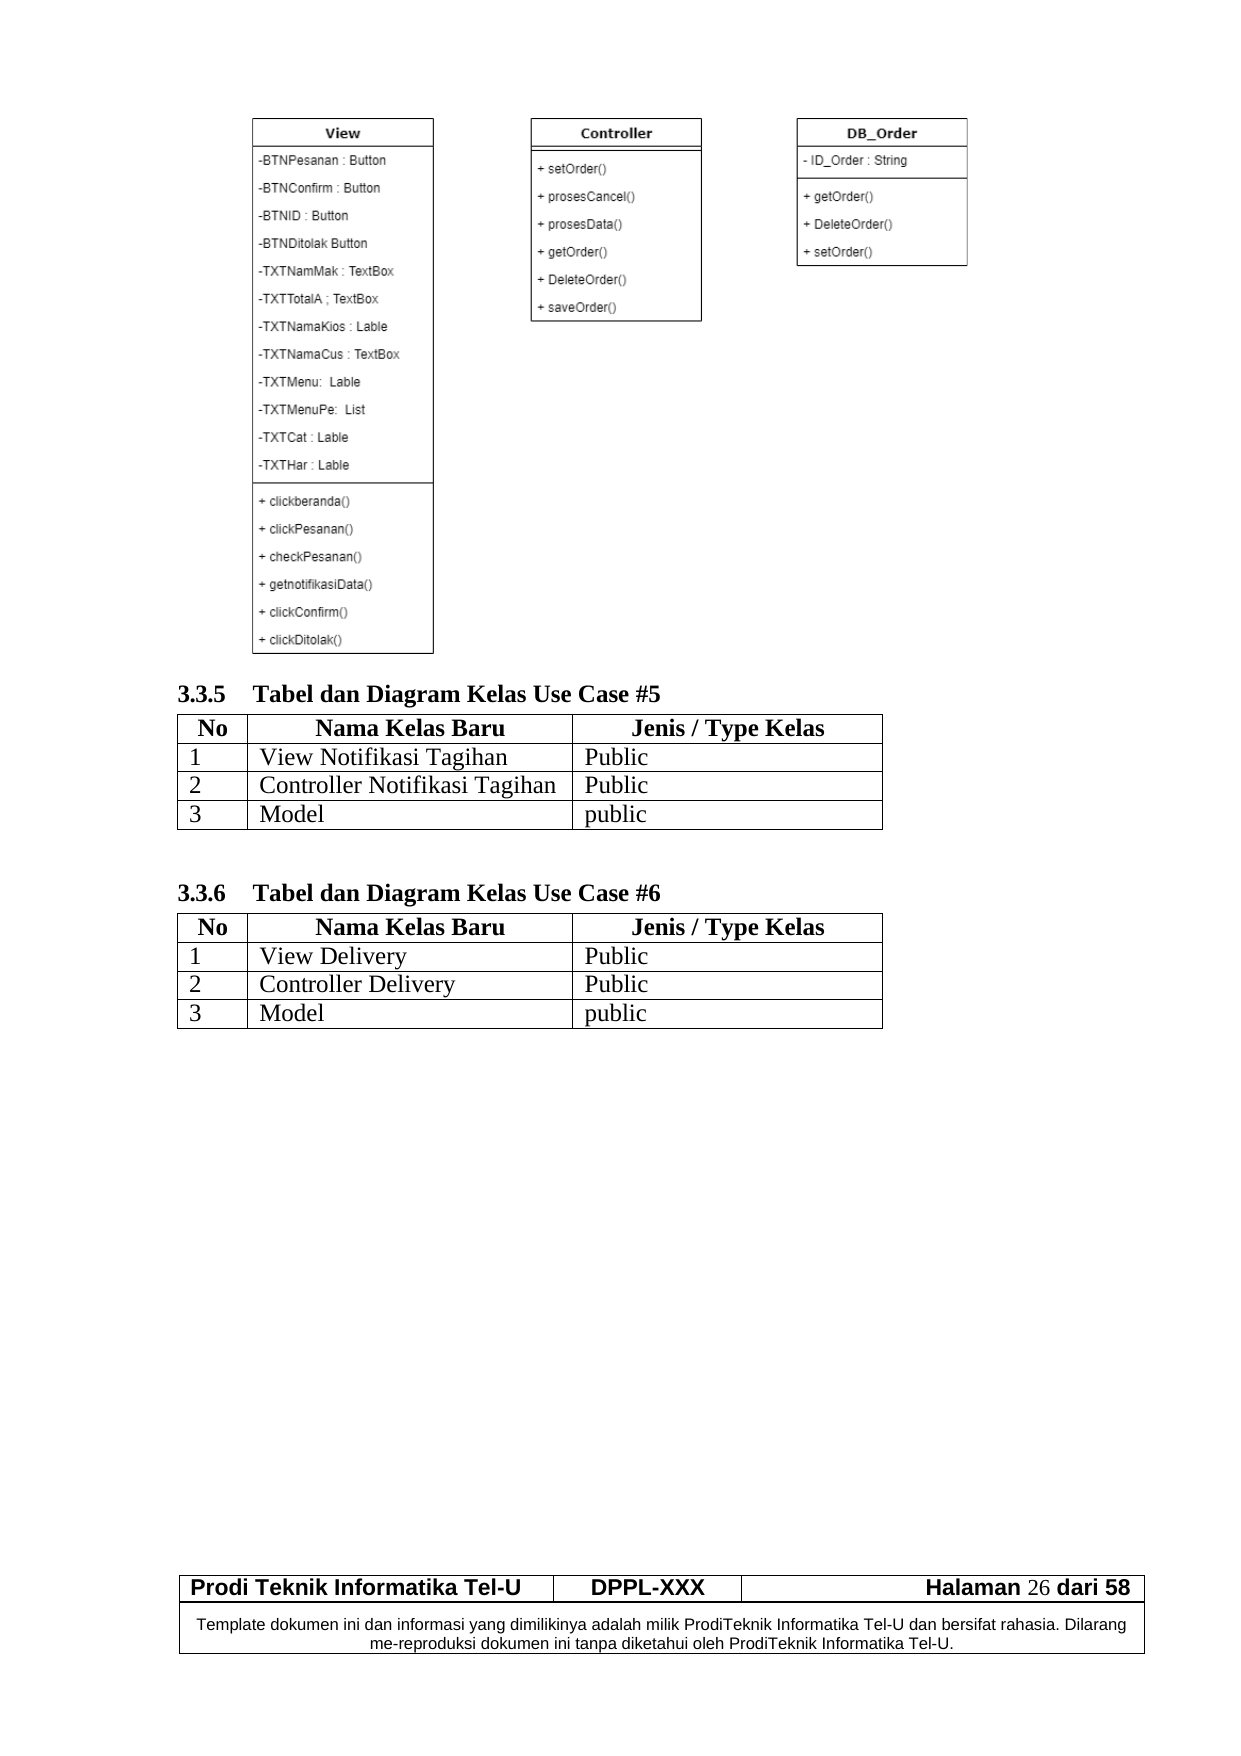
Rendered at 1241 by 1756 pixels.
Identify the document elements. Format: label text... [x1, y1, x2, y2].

table_header No [178, 715, 247, 743]
table_cell View Notifikasi Tagihan [248, 744, 572, 771]
picture [252, 118, 968, 654]
table_header Nama Kelas Baru [248, 914, 572, 942]
table_header Nama Kelas Baru [248, 715, 572, 743]
table_cell Controller Notifikasi Tagihan [248, 772, 572, 800]
table_cell Public [573, 972, 882, 999]
table_cell 1 [178, 744, 247, 771]
table_cell 2 [178, 772, 247, 800]
table_cell 1 [178, 943, 247, 971]
table_cell 3 [178, 801, 247, 829]
list Tabel dan Diagram Kelas Use Case #5 [177, 679, 1234, 707]
table_cell Public [573, 744, 882, 771]
table_cell public [573, 1000, 882, 1028]
table_cell 2 [178, 972, 247, 999]
table_cell Public [573, 943, 882, 971]
table_header No [178, 914, 247, 942]
table_cell View Delivery [248, 943, 572, 971]
table_cell public [573, 801, 882, 829]
list Tabel dan Diagram Kelas Use Case #6 [177, 878, 1234, 907]
table_header Jenis / Type Kelas [573, 715, 882, 743]
table_header Jenis / Type Kelas [573, 914, 882, 942]
table_cell 3 [178, 1000, 247, 1028]
table_cell Controller Delivery [248, 972, 572, 999]
table_cell Model [248, 801, 572, 829]
table_cell Public [573, 772, 882, 800]
table_cell Model [248, 1000, 572, 1028]
